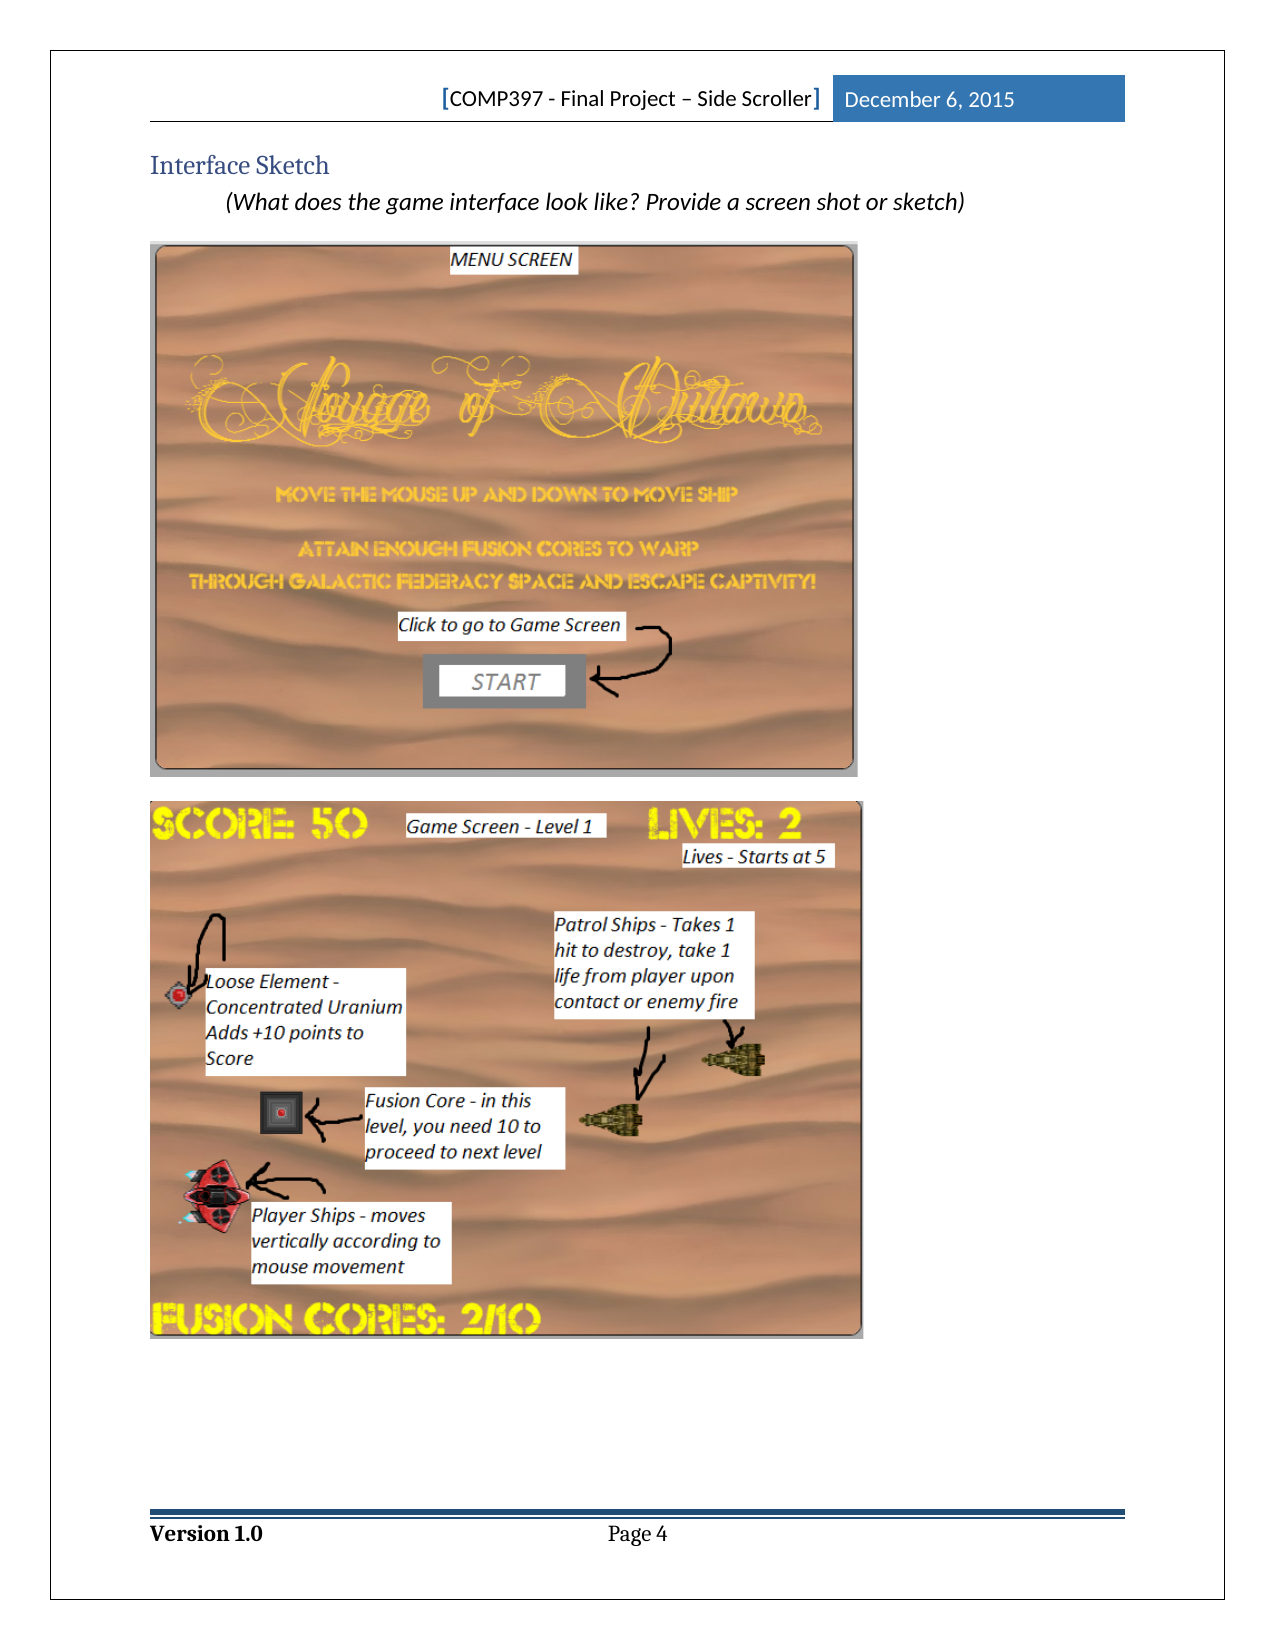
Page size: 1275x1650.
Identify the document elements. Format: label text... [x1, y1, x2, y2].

picture [150, 241, 858, 777]
list (What does the game interface look like? Provide a screen shot or sketch) [225, 186, 1125, 216]
subtitle Interface Sketch [150, 150, 1125, 181]
picture [150, 801, 864, 1339]
